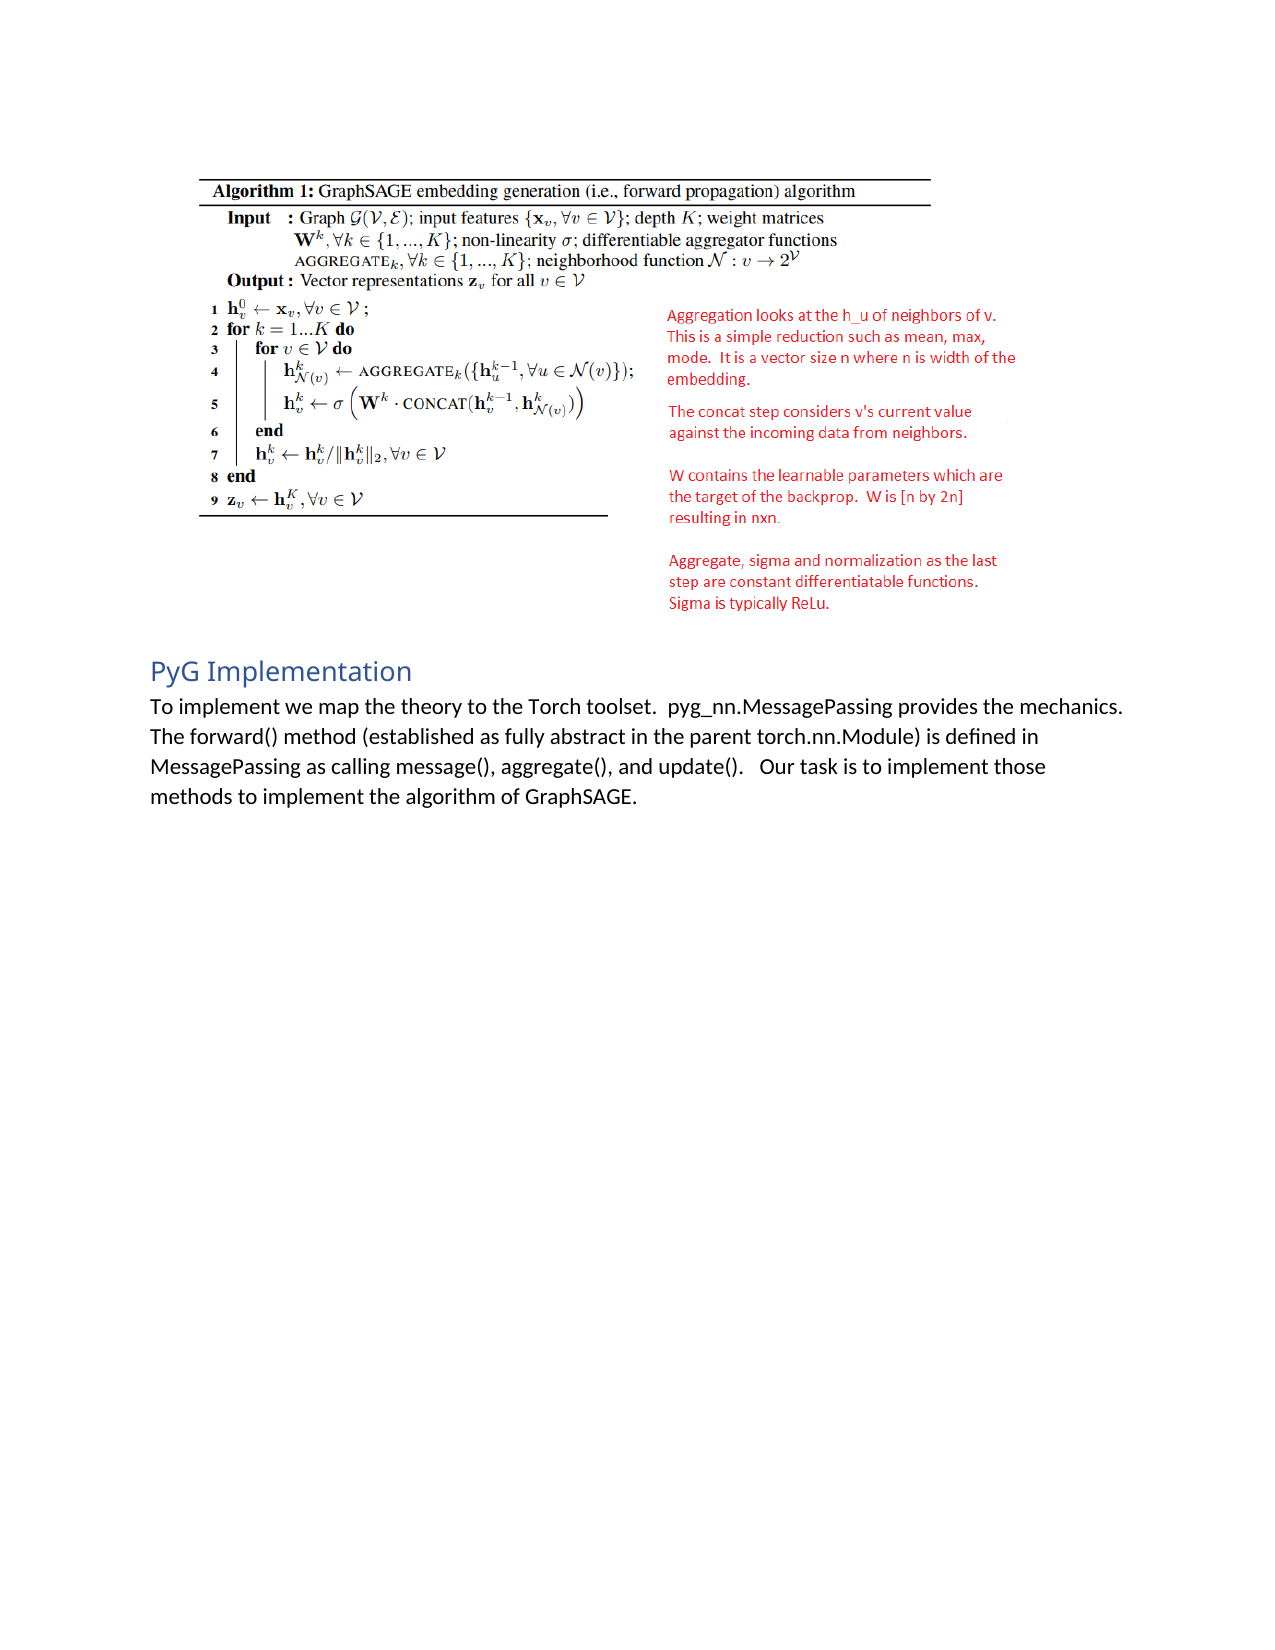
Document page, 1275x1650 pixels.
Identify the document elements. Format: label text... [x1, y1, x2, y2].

picture [150, 150, 1027, 634]
subtitle PyG Implementation [150, 652, 1125, 689]
text To implement we map the theory to the Torch toolset. pyg_nn.MessagePassing provides the mechanics. The forward() method (established as fully abstract in the parent torch.nn.Module) is defined in MessagePassing as calling message(), aggregate(), and update(). Our task is to implement those methods to implement the algorithm of GraphSAGE. [150, 692, 1125, 811]
